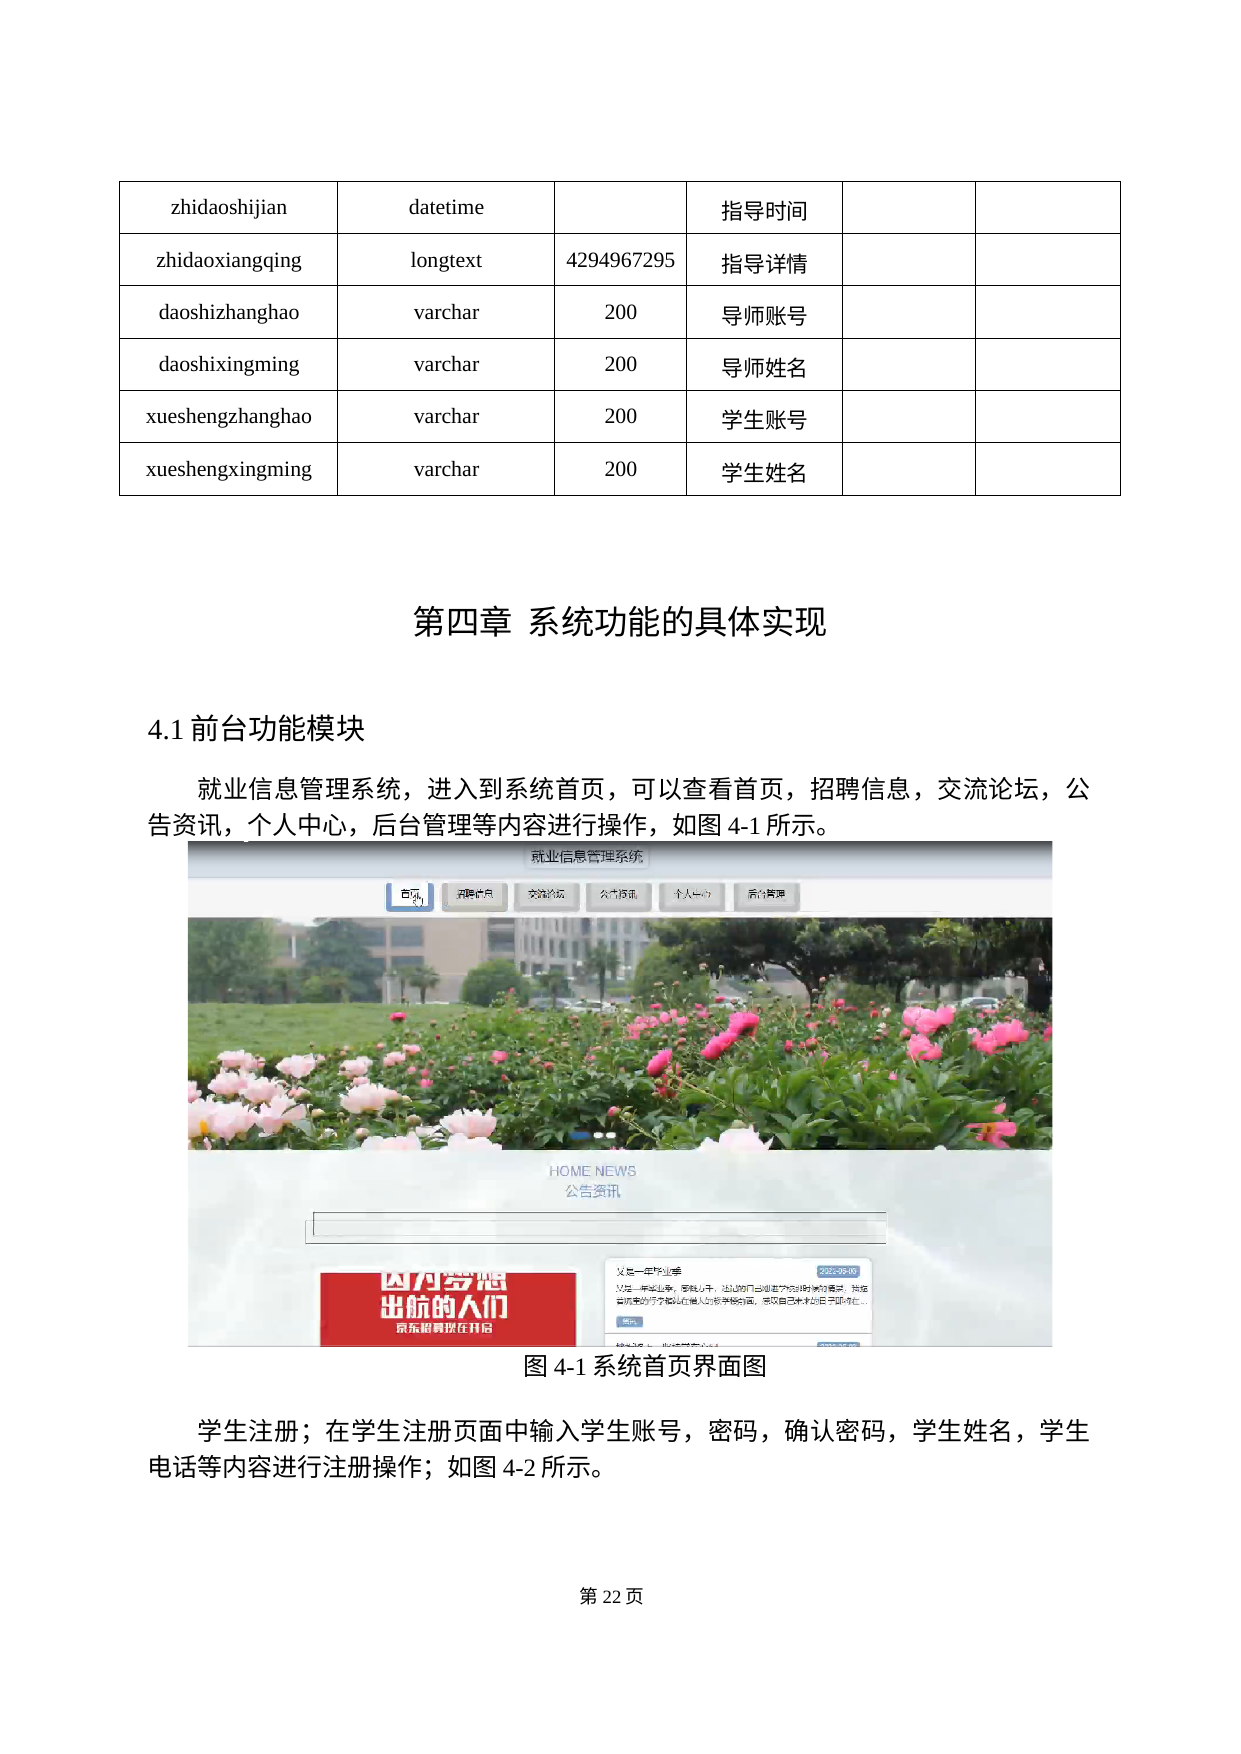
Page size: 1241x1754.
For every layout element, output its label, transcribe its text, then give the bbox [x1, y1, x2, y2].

table_cell daoshizhanghao [120, 286, 337, 338]
table_cell [976, 234, 1120, 285]
table_cell xueshengzhanghao [120, 391, 337, 442]
table_cell [976, 182, 1120, 233]
table_cell 学生账号 [687, 391, 842, 442]
table_cell varchar [338, 443, 554, 494]
table_cell [843, 391, 975, 442]
table_cell 指导详情 [687, 234, 842, 285]
table_cell 200 [555, 286, 686, 338]
table_cell zhidaoshijian [120, 182, 337, 233]
text 图4-1系统首页界面图 [148, 1347, 1092, 1383]
table_cell 200 [555, 391, 686, 442]
table_cell varchar [338, 391, 554, 442]
table_cell 4294967295 [555, 234, 686, 285]
table_cell 200 [555, 443, 686, 494]
table_cell varchar [338, 339, 554, 390]
table_cell [843, 286, 975, 338]
table_cell 200 [555, 339, 686, 390]
table_cell datetime [338, 182, 554, 233]
table_cell [976, 286, 1120, 338]
table_cell [843, 182, 975, 233]
table_cell [555, 182, 686, 233]
table_cell varchar [338, 286, 554, 338]
table_cell zhidaoxiangqing [120, 234, 337, 285]
table_cell 导师账号 [687, 286, 842, 338]
table_cell xueshengxingming [120, 443, 337, 494]
table_cell [976, 443, 1120, 494]
table_cell [843, 339, 975, 390]
text 学生注册；在学生注册页面中输入学生账号，密码，确认密码，学生姓名，学生电话等内容进行注册操作；如图4-2所示。 [148, 1412, 1092, 1484]
subtitle 第四章 系统功能的具体实现 [148, 596, 1092, 644]
subtitle 4.1前台功能模块 [148, 706, 1092, 748]
table_cell 导师姓名 [687, 339, 842, 390]
table_cell [843, 443, 975, 494]
table_cell [976, 339, 1120, 390]
table_cell [843, 234, 975, 285]
picture [187, 841, 1053, 1347]
table_cell 学生姓名 [687, 443, 842, 494]
text 就业信息管理系统，进入到系统首页，可以查看首页，招聘信息，交流论坛，公告资讯，个人中心，后台管理等内容进行操作，如图4-1所示。 [148, 769, 1092, 842]
table_cell 指导时间 [687, 182, 842, 233]
table_cell [976, 391, 1120, 442]
table_cell longtext [338, 234, 554, 285]
table_cell daoshixingming [120, 339, 337, 390]
